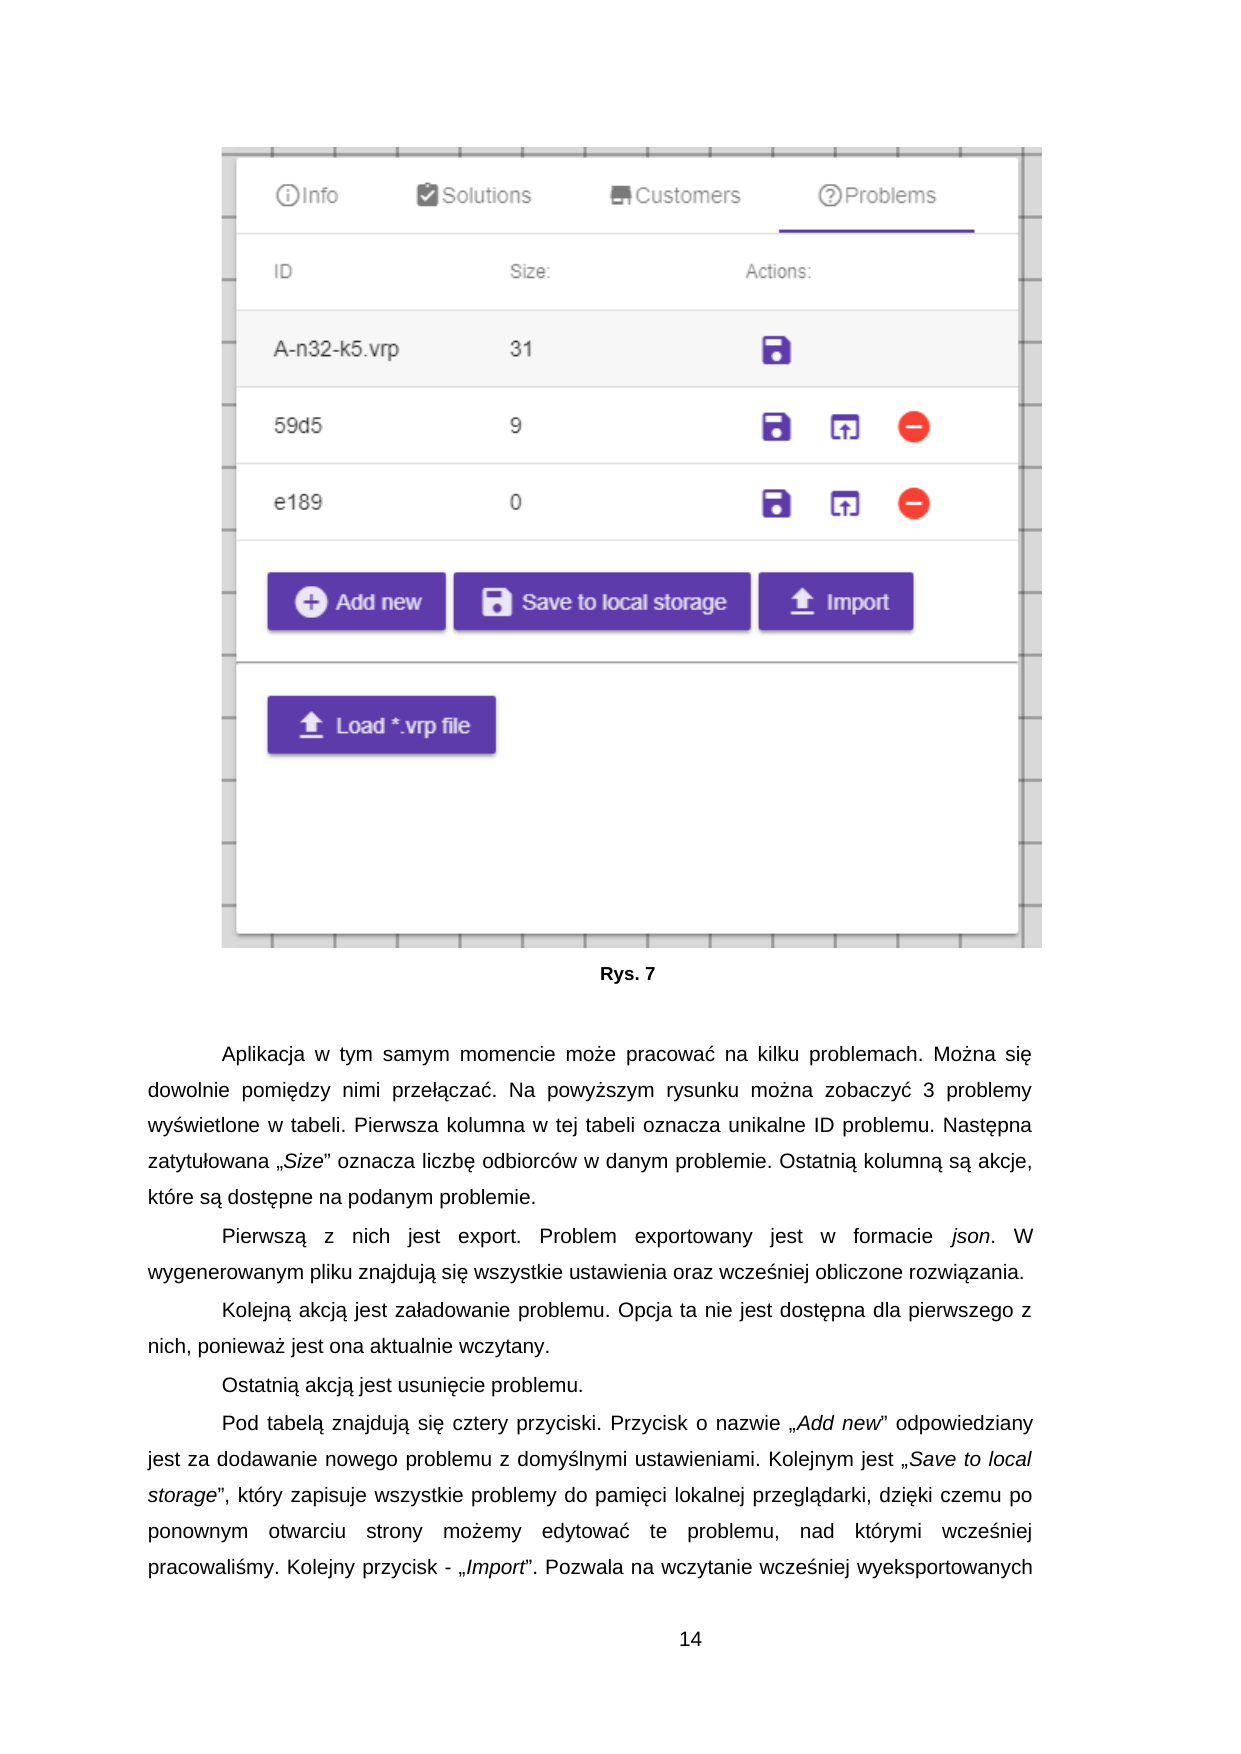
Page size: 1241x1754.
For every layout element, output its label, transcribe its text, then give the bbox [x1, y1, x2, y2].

picture [221, 147, 1042, 948]
text Pierwszą z nich jest export. Problem exportowany jest w formacie json. W wygenerowanym pliku znajdują się wszystkie ustawienia oraz wcześniej obliczone rozwiązania. [148, 1224, 1033, 1284]
text Aplikacja w tym samym momencie może pracować na kilku problemach. Można się dowolnie pomiędzy nimi przełączać. Na powyższym rysunku można zobaczyć 3 problemy wyświetlone w tabeli. Pierwsza kolumna w tej tabeli oznacza unikalne ID problemu. Następna zatytułowana „Size” oznacza liczbę odbiorców w danym problemie. Ostatnią kolumną są akcje, które są dostępne na podanym problemie. [148, 1041, 1033, 1209]
text Kolejną akcją jest załadowanie problemu. Opcja ta nie jest dostępna dla pierwszego z nich, ponieważ jest ona aktualnie wczytany. [148, 1298, 1033, 1358]
text Ostatnią akcją jest usunięcie problemu. [148, 1373, 1033, 1397]
text Rys. 7 [148, 962, 1033, 984]
